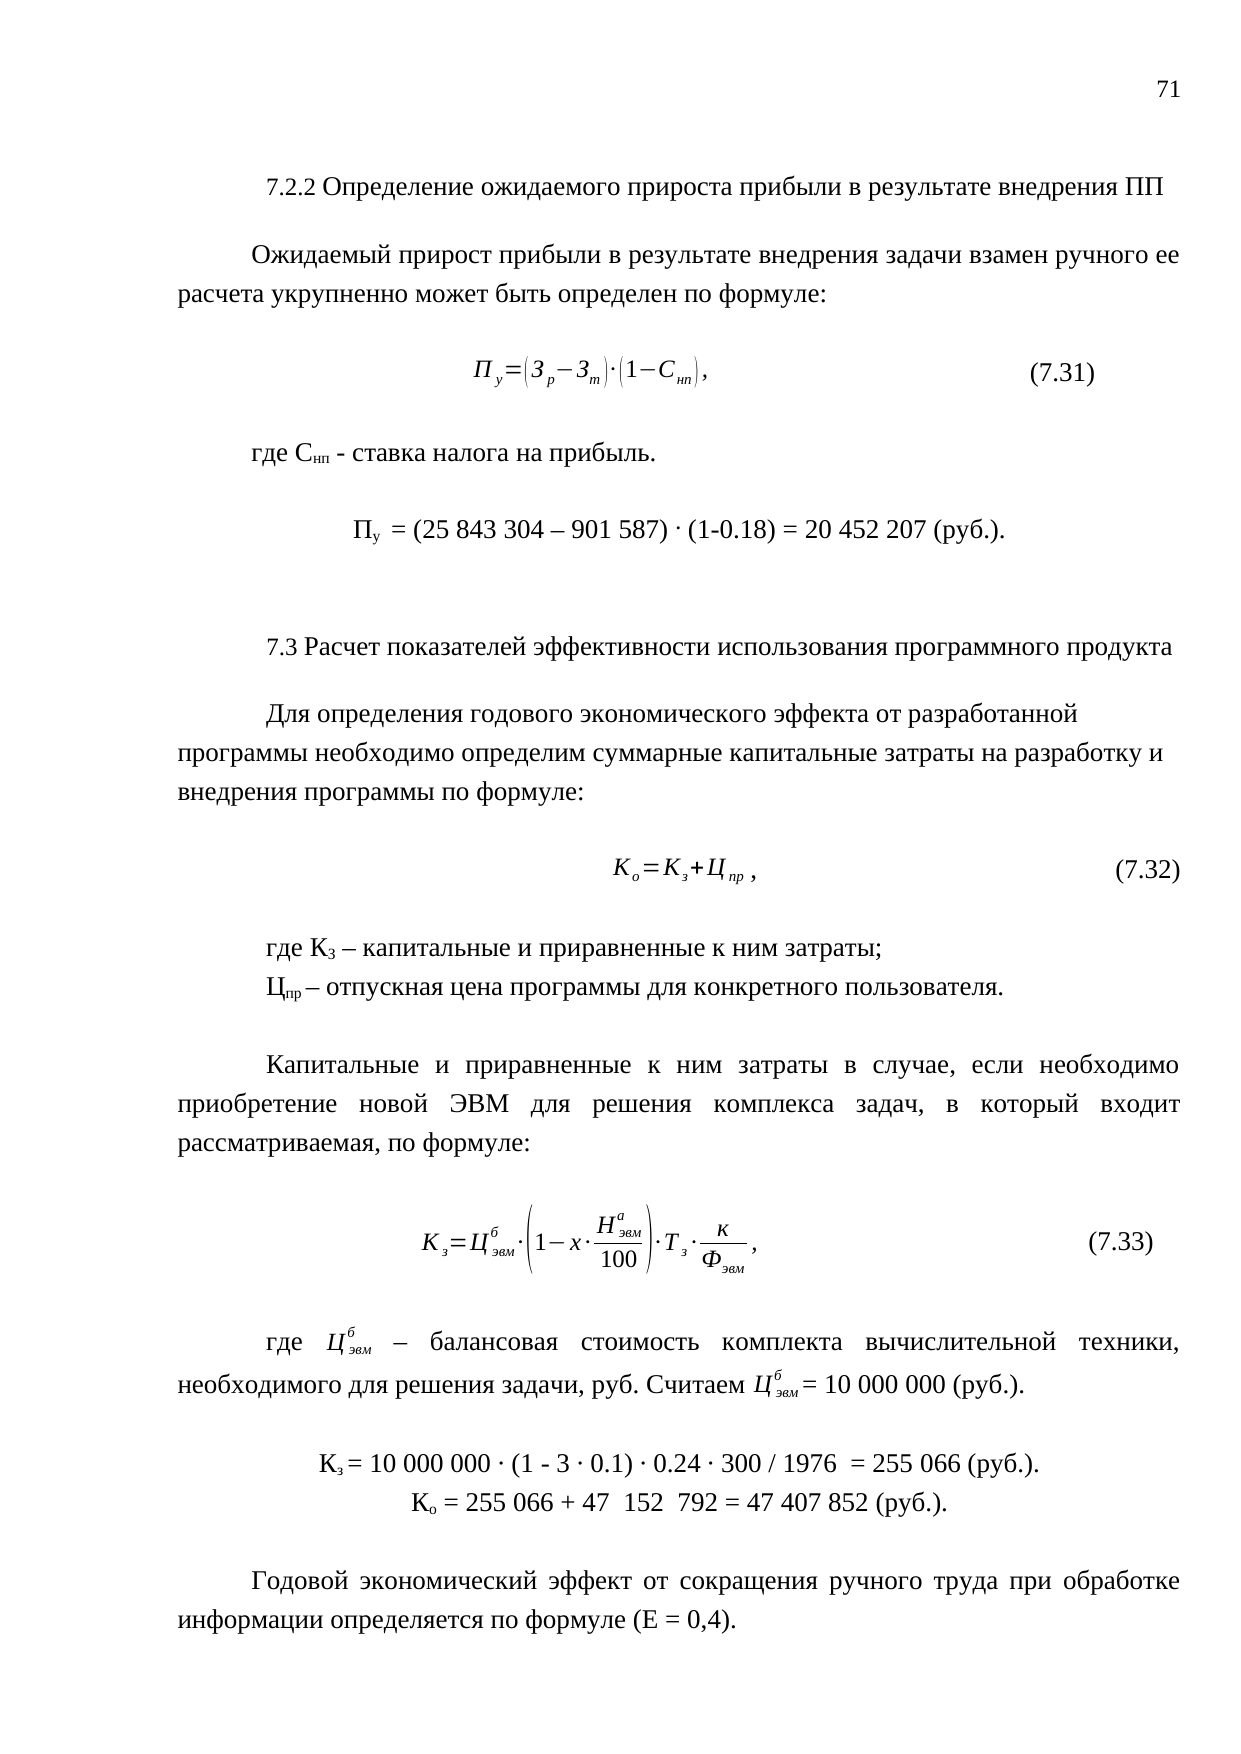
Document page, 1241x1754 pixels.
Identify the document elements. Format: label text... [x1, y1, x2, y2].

text Ожидаемый прирост прибыли в результате внедрения задачи взамен ручного ее расчета укрупненно может быть определен по формуле: [177, 238, 1181, 308]
text Цпр – отпускная цена программы для конкретного пользователя. [177, 970, 1181, 1002]
subtitle Определение ожидаемого прироста прибыли в результате внедрения ПП [177, 170, 1181, 201]
text где – балансовая стоимость комплекта вычислительной техники, необходимого для решения задачи, руб. Считаем = 10 000 000 (руб.). [177, 1323, 1181, 1401]
subtitle Расчет показателей эффективности использования программного продукта [177, 630, 1181, 661]
text Капитальные и приравненные к ним затраты в случае, если необходимо приобретение новой ЭВМ для решения комплекса задач, в который входит рассматриваемая, по формуле: [177, 1048, 1181, 1157]
text (7.33) [177, 1203, 1181, 1277]
text Для определения годового экономического эффекта от разработанной программы необходимо определим суммарные капитальные затраты на разработку и внедрения программы по формуле: [177, 697, 1181, 806]
text Пу = (25 843 304 – 901 587) (1-0.18) = 20 452 207 (руб.). [177, 513, 1181, 544]
text Годовой экономический эффект от сокращения ручного труда при обработке информации определяется по формуле (Е = 0,4). [177, 1564, 1181, 1634]
text где КЗ – капитальные и приравненные к ним затраты; [177, 932, 1181, 963]
text , (7.32) [177, 853, 1181, 885]
text Кз = 10 000 000 ∙ (1 - 3 ∙ 0.1) ∙ 0.24 ∙ 300 / 1976 = 255 066 (руб.). [177, 1447, 1181, 1479]
text где Снп - ставка налога на прибыль. [177, 436, 1181, 467]
text (7.31) [177, 354, 1181, 389]
text Ко = 255 066 + 47 152 792 = 47 407 852 (руб.). [177, 1486, 1181, 1517]
